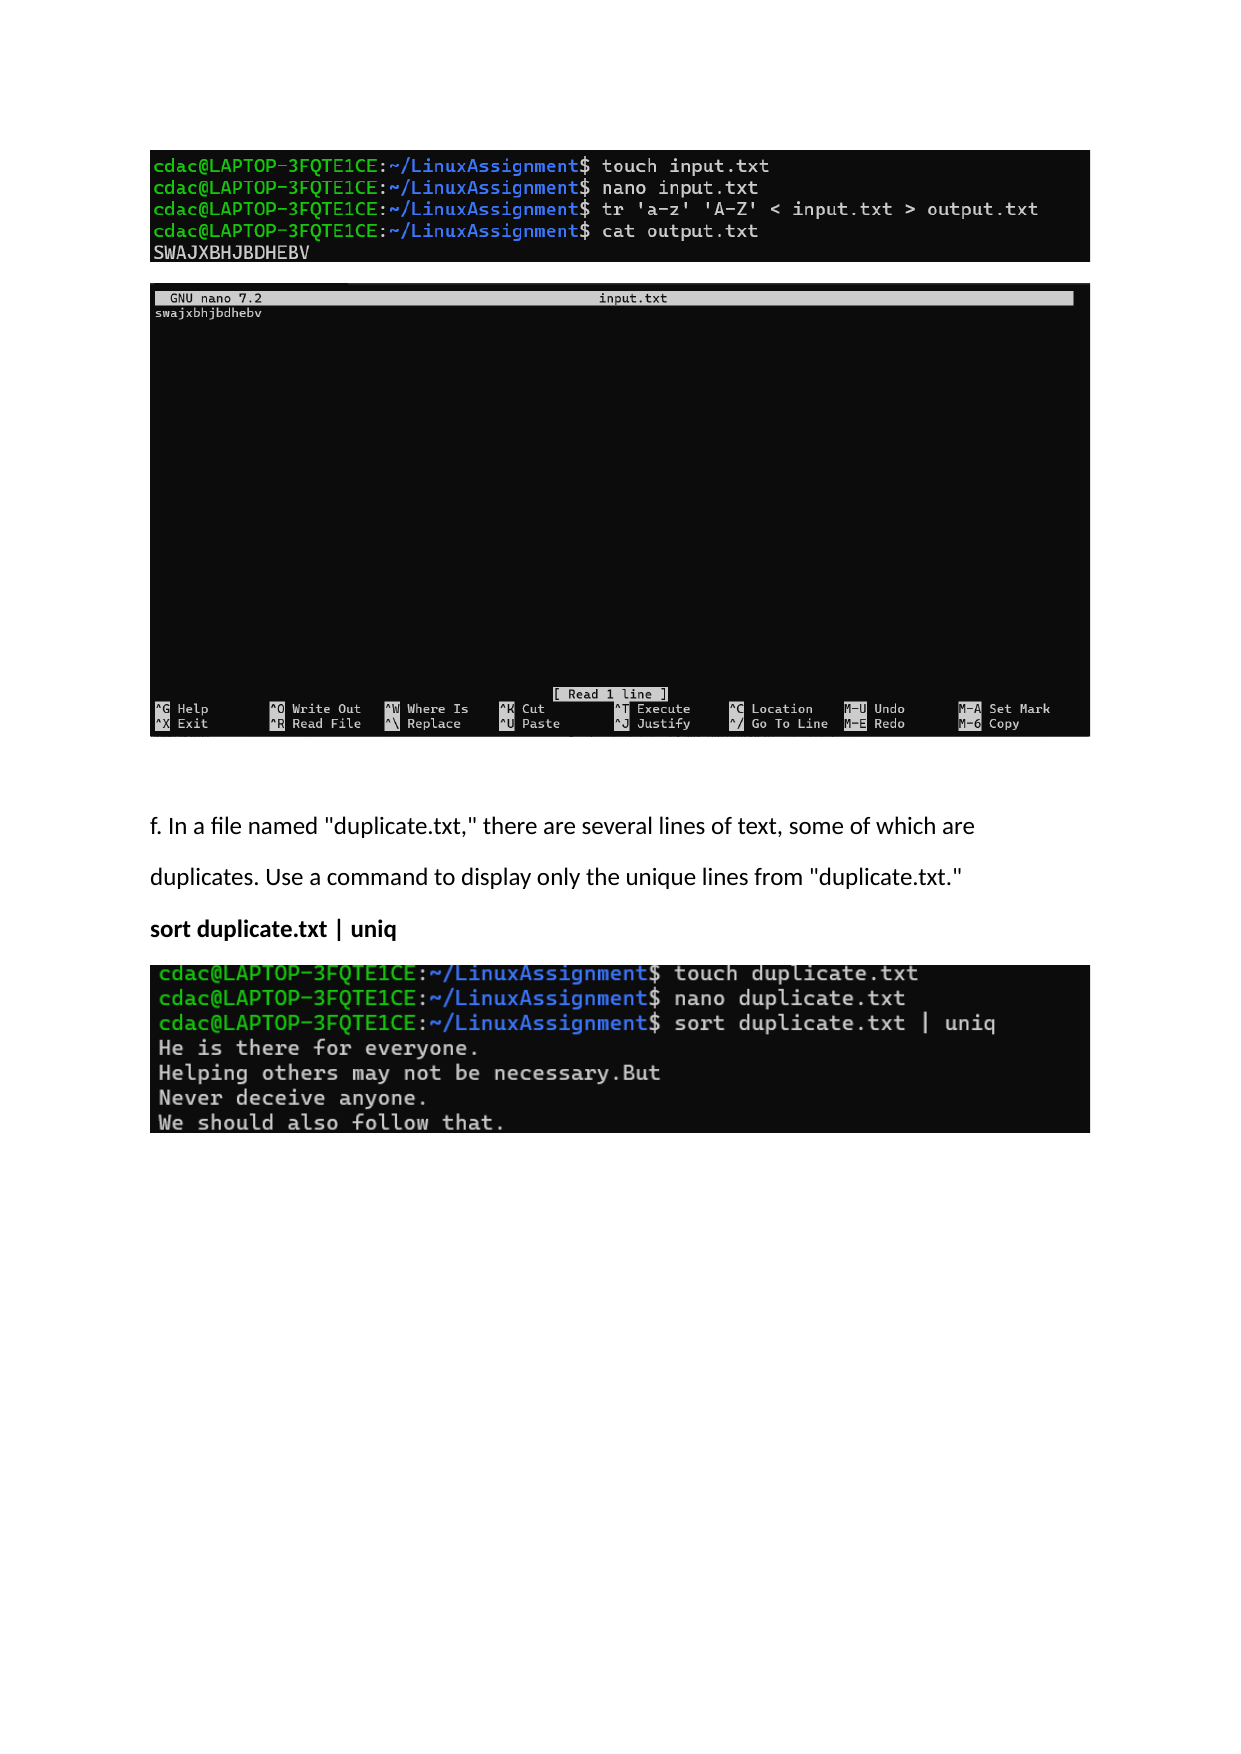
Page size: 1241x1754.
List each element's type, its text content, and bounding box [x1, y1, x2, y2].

picture [150, 150, 1091, 262]
picture [150, 965, 1091, 1133]
text f. In a file named "duplicate.txt," there are several lines of text, some of which are [150, 810, 1090, 840]
picture [150, 283, 1091, 737]
text duplicates. Use a command to display only the unique lines from "duplicate.txt." [150, 862, 1090, 892]
text sort duplicate.txt | uniq [150, 913, 1090, 944]
